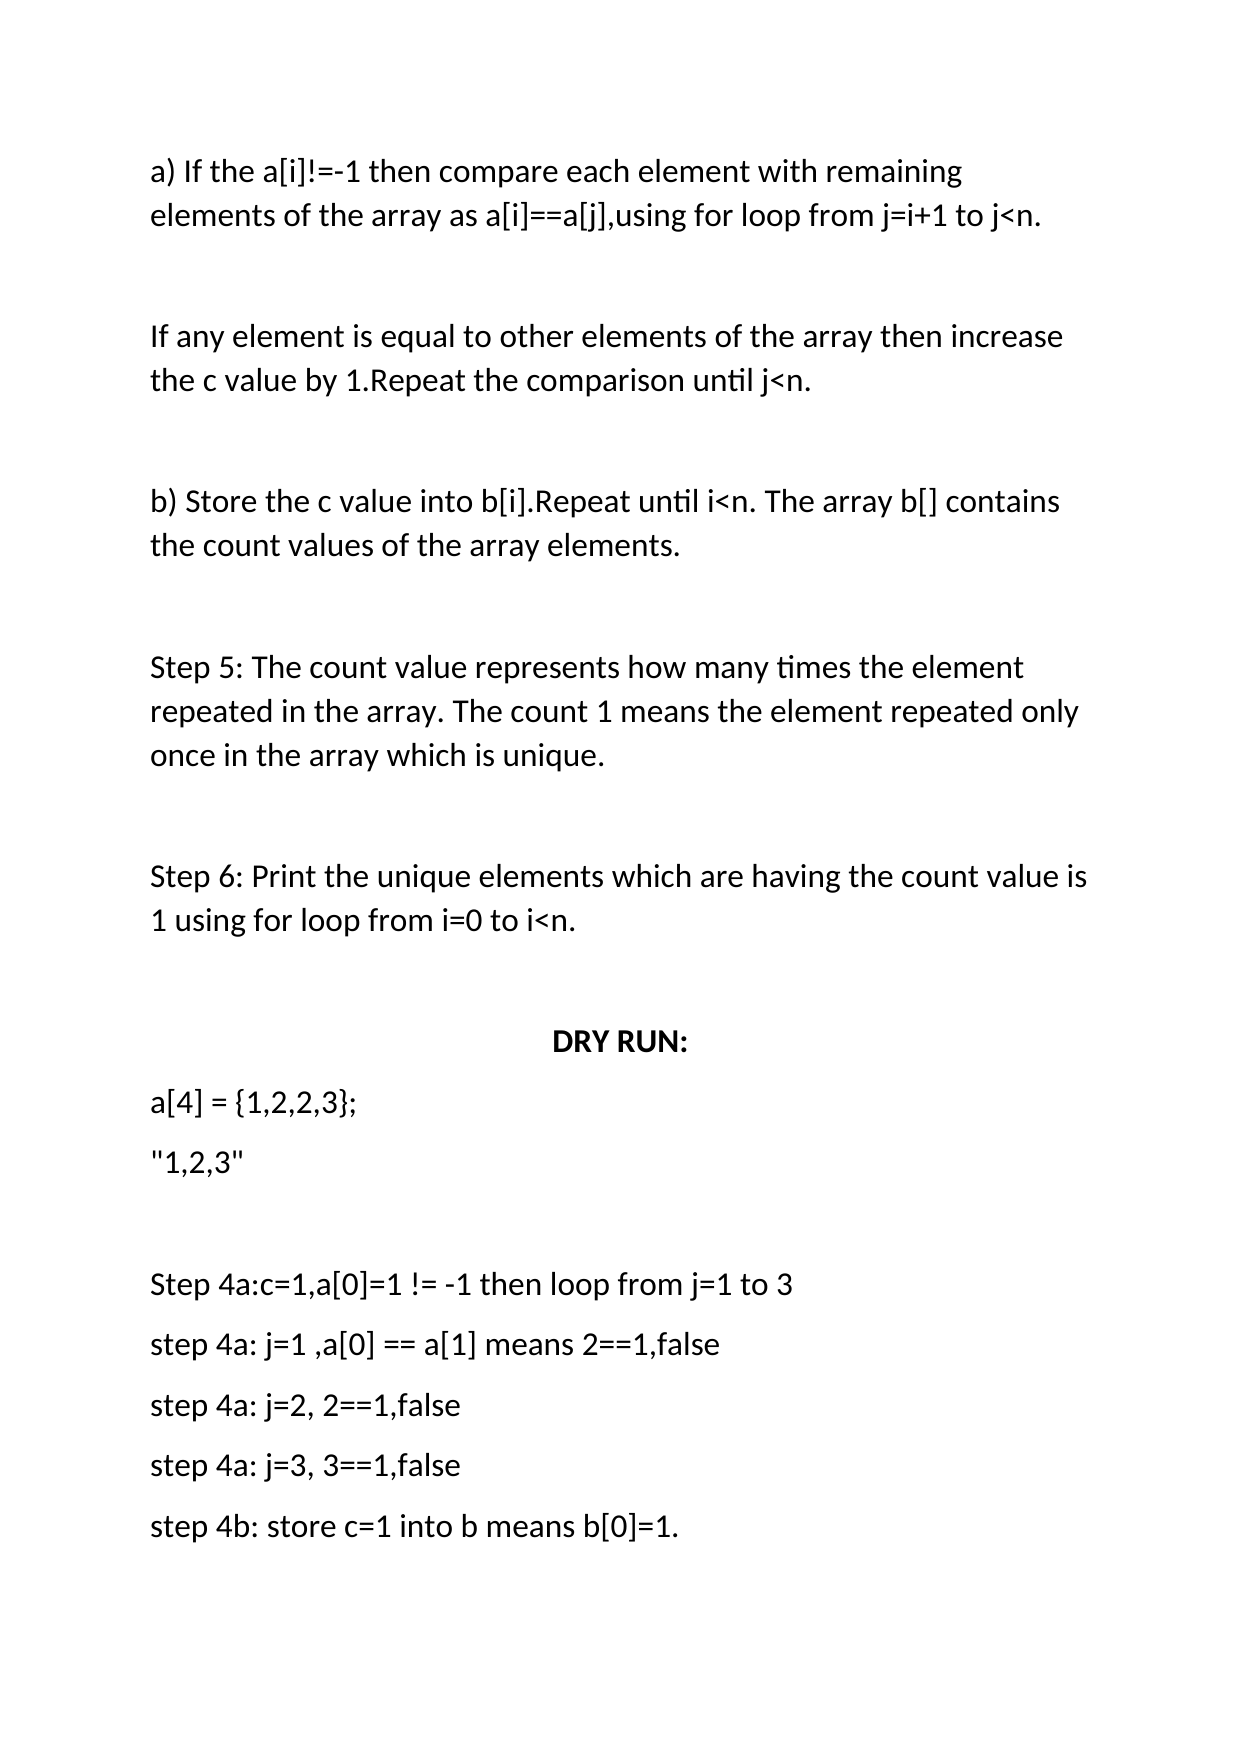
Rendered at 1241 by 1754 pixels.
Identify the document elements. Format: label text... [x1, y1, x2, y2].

text Step 5: The count value represents how many times the element repeated in the array. The count 1 means the element repeated only once in the array which is unique. [150, 646, 1090, 774]
text Step 4a:c=1,a[0]=1 != -1 then loop from j=1 to 3 [150, 1262, 1090, 1303]
text step 4b: store c=1 into b means b[0]=1. [150, 1505, 1090, 1546]
text DRY RUN: [150, 1020, 1090, 1061]
text step 4a: j=2, 2==1,false [150, 1384, 1090, 1424]
text If any element is equal to other elements of the array then increase the c value by 1.Repeat the comparison until j<n. [150, 315, 1090, 400]
text a[4] = {1,2,2,3}; [150, 1081, 1090, 1121]
text step 4a: j=3, 3==1,false [150, 1444, 1090, 1485]
text "1,2,3" [150, 1141, 1090, 1182]
text a) If the a[i]!=-1 then compare each element with remaining elements of the array as a[i]==a[j],using for loop from j=i+1 to j<n. [150, 150, 1090, 235]
text Step 6: Print the unique elements which are having the count value is 1 using for loop from i=0 to i<n. [150, 855, 1090, 939]
text step 4a: j=1 ,a[0] == a[1] means 2==1,false [150, 1323, 1090, 1364]
text b) Store the c value into b[i].Repeat until i<n. The array b[] contains the count values of the array elements. [150, 480, 1090, 565]
